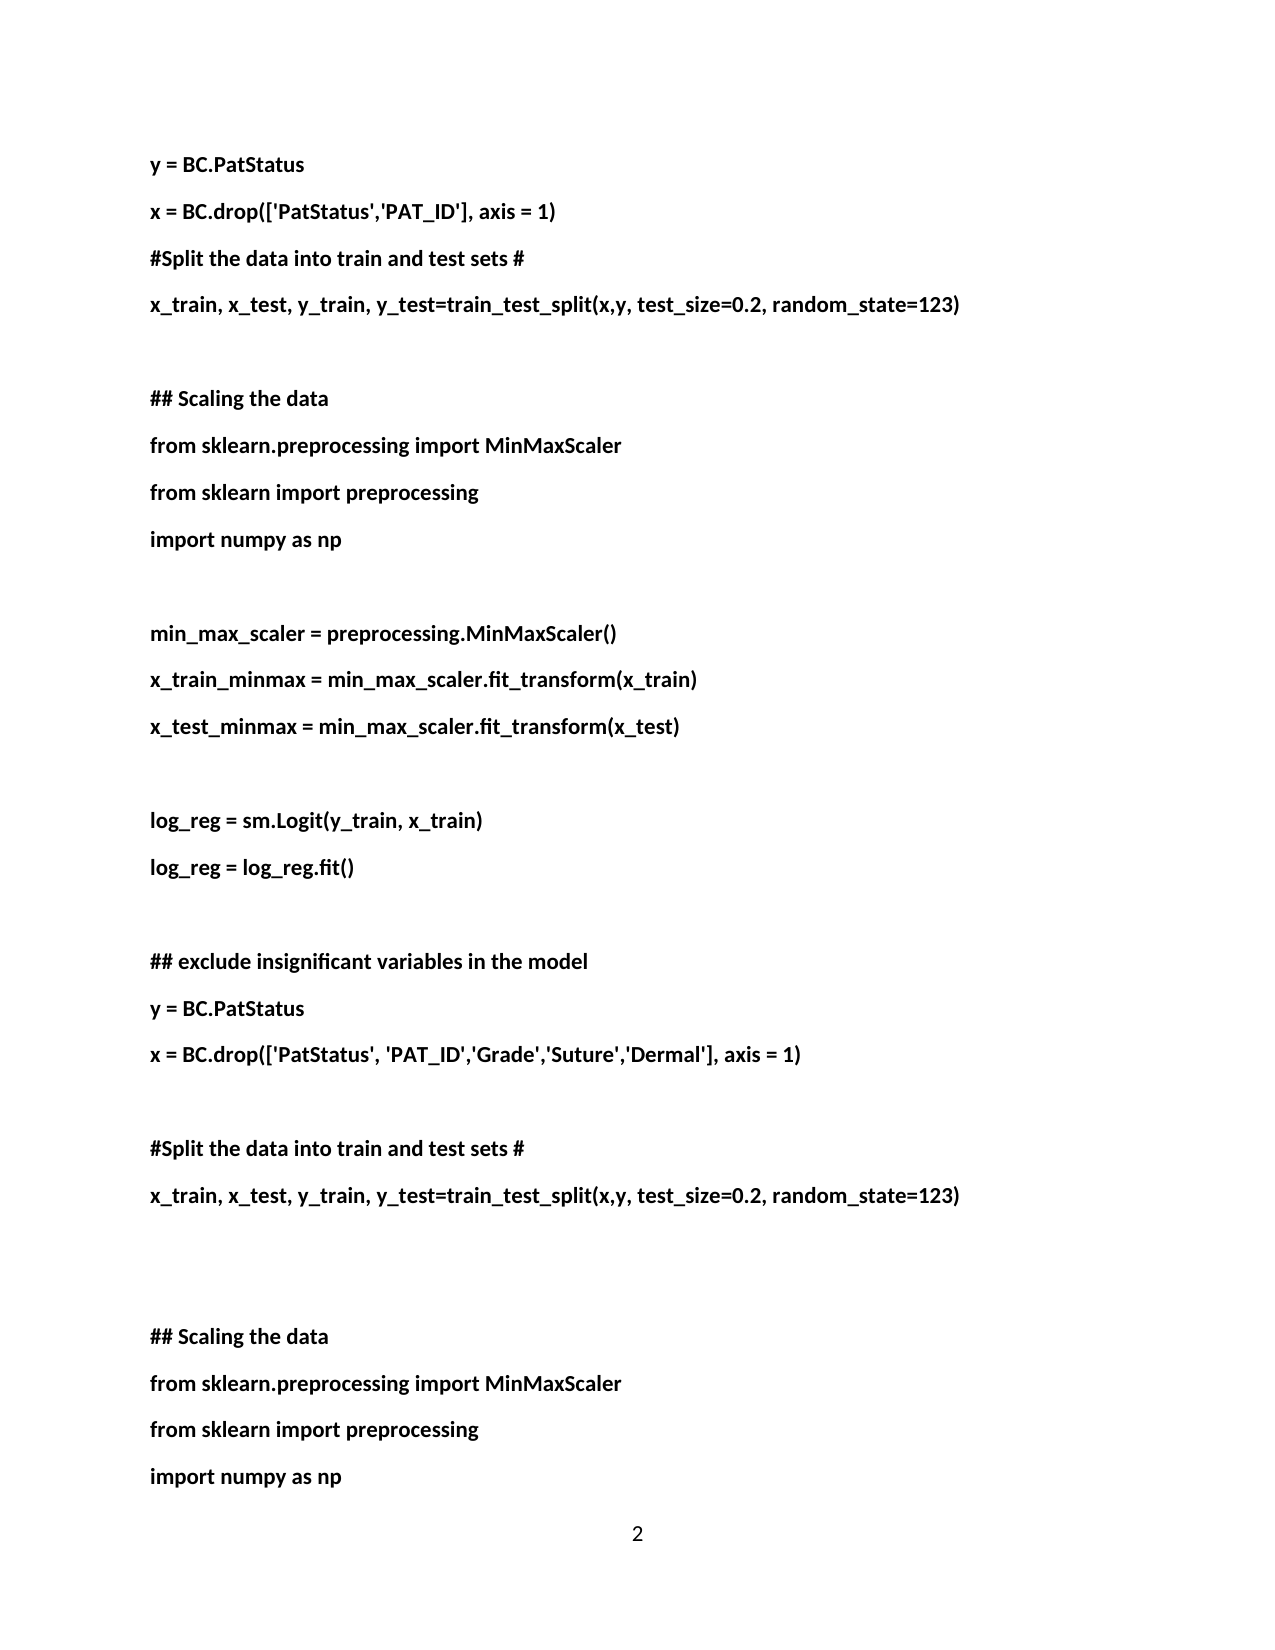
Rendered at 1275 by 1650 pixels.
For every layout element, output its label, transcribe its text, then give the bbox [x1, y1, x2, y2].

text y = BC.PatStatus [150, 150, 1125, 178]
text x_train_minmax = min_max_scaler.fit_transform(x_train) [150, 666, 1125, 694]
text ## Scaling the data [150, 384, 1125, 412]
text from sklearn.preprocessing import MinMaxScaler [150, 1369, 1125, 1397]
text log_reg = log_reg.fit() [150, 853, 1125, 881]
text ## Scaling the data [150, 1322, 1125, 1350]
text from sklearn.preprocessing import MinMaxScaler [150, 431, 1125, 459]
text ## exclude insignificant variables in the model [150, 947, 1125, 975]
text x = BC.drop(['PatStatus', 'PAT_ID','Grade','Suture','Dermal'], axis = 1) [150, 1041, 1125, 1069]
text import numpy as np [150, 525, 1125, 553]
text from sklearn import preprocessing [150, 478, 1125, 506]
text #Split the data into train and test sets # [150, 244, 1125, 272]
text x = BC.drop(['PatStatus','PAT_ID'], axis = 1) [150, 197, 1125, 225]
text x_train, x_test, y_train, y_test=train_test_split(x,y, test_size=0.2, random_state=123) [150, 291, 1125, 319]
text y = BC.PatStatus [150, 994, 1125, 1022]
text x_train, x_test, y_train, y_test=train_test_split(x,y, test_size=0.2, random_state=123) [150, 1181, 1125, 1209]
text #Split the data into train and test sets # [150, 1134, 1125, 1162]
text import numpy as np [150, 1462, 1125, 1491]
text x_test_minmax = min_max_scaler.fit_transform(x_test) [150, 712, 1125, 741]
text log_reg = sm.Logit(y_train, x_train) [150, 806, 1125, 834]
text from sklearn import preprocessing [150, 1416, 1125, 1444]
text min_max_scaler = preprocessing.MinMaxScaler() [150, 619, 1125, 647]
